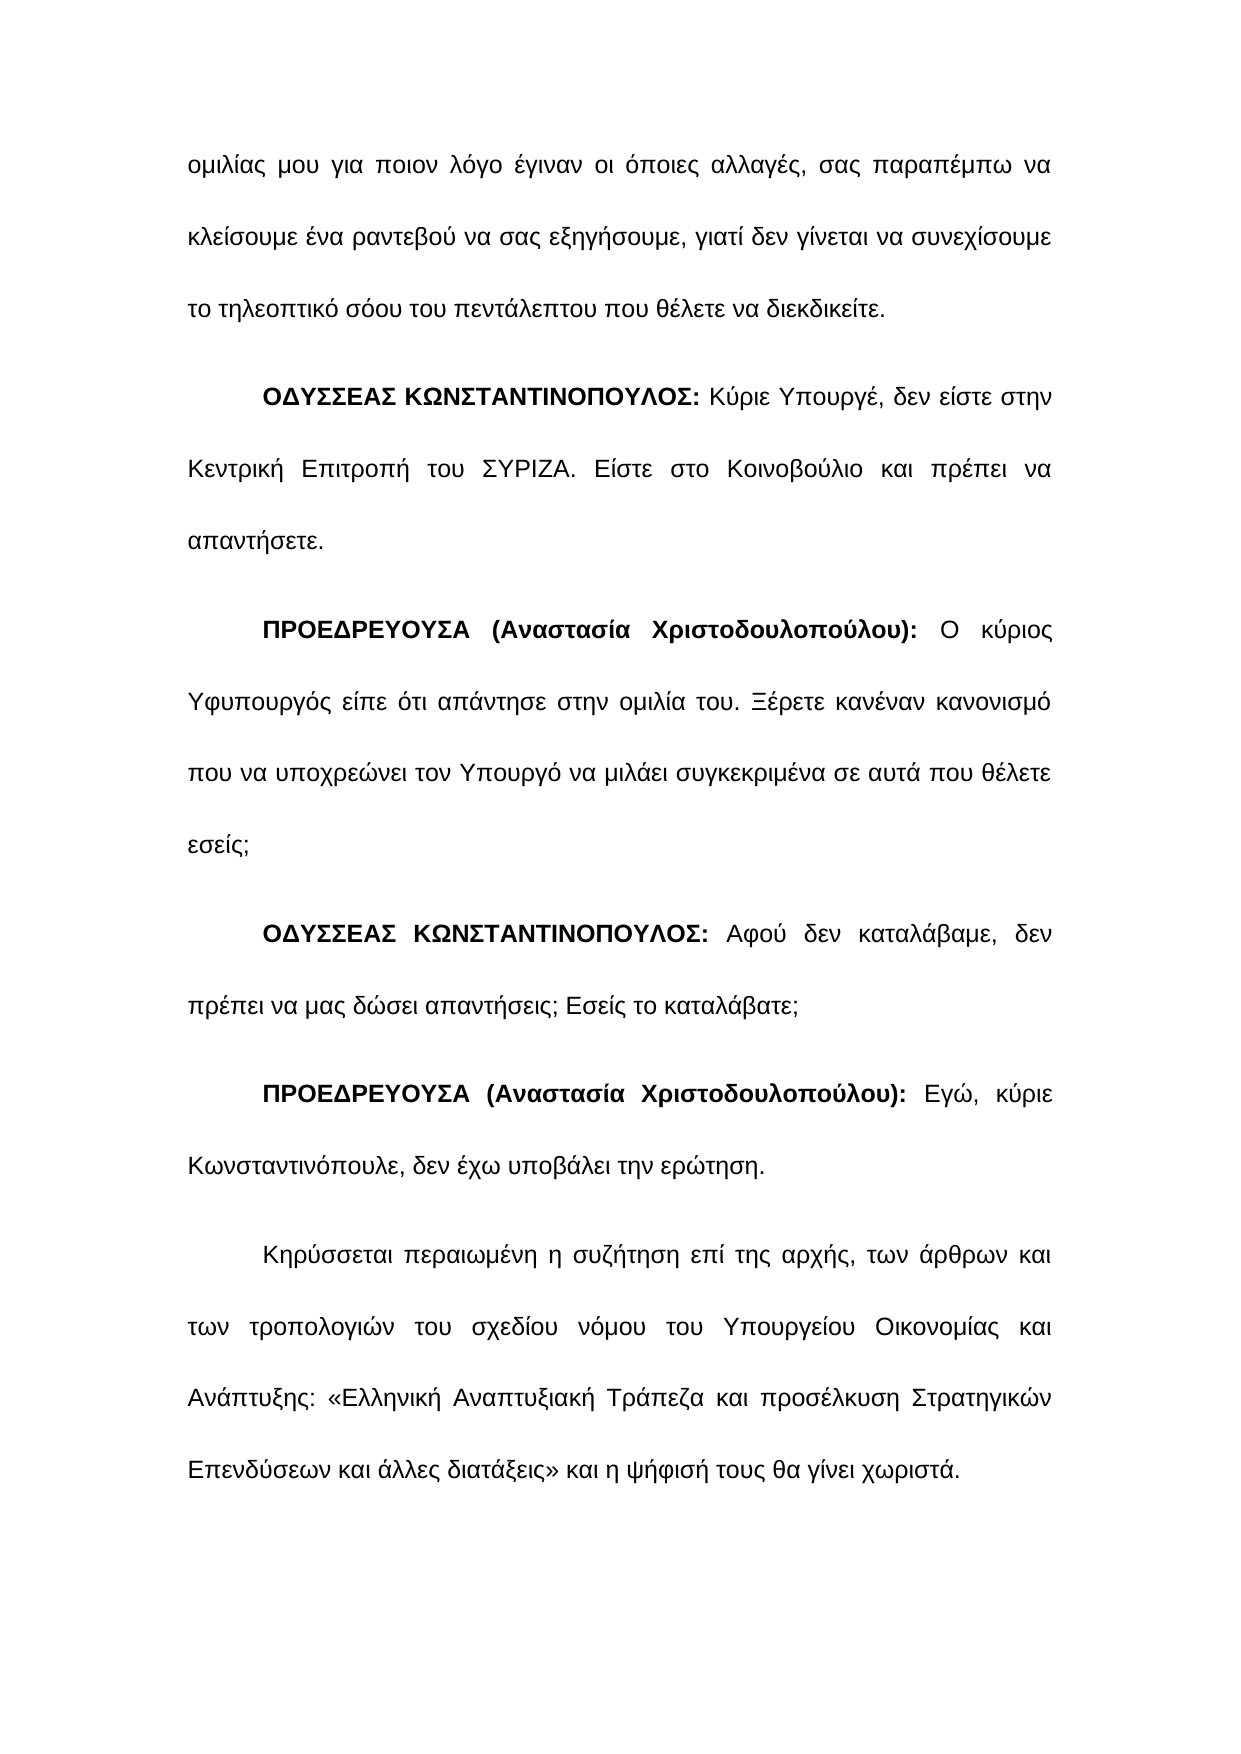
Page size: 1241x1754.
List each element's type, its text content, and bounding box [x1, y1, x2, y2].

text Κηρύσσεται περαιωμένη η συζήτηση επί της αρχής, των άρθρων και των τροπολογιών του σχεδίου νόμου του Υπουργείου Οικονομίας και Ανάπτυξης: «Ελληνική Αναπτυξιακή Τράπεζα και προσέλκυση Στρατηγικών Επενδύσεων και άλλες διατάξεις» και η ψήφισή τους θα γίνει χωριστά. [187, 1239, 1053, 1484]
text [187, 150, 1053, 322]
text ΠΡΟΕΔΡΕΥΟΥΣΑ (Αναστασία Χριστοδουλοπούλου): Ο κύριος Υφυπουργός είπε ότι απάντησε στην ομιλία του. Ξέρετε κανέναν κανονισμό που να υποχρεώνει τον Υπουργό να μιλάει συγκεκριμένα σε αυτά που θέλετε εσείς; [187, 614, 1053, 859]
text ΟΔΥΣΣΕΑΣ ΚΩΝΣΤΑΝΤΙΝΟΠΟΥΛΟΣ: Αφού δεν καταλάβαμε, δεν πρέπει να μας δώσει απαντήσεις; Εσείς το καταλάβατε; [187, 919, 1053, 1019]
text ΠΡΟΕΔΡΕΥΟΥΣΑ (Αναστασία Χριστοδουλοπούλου): Εγώ, κύριε Κωνσταντινόπουλε, δεν έχω υποβάλει την ερώτηση. [187, 1079, 1053, 1180]
text ΟΔΥΣΣΕΑΣ ΚΩΝΣΤΑΝΤΙΝΟΠΟΥΛΟΣ: Κύριε Υπουργέ, δεν είστε στην Κεντρική Επιτροπή του ΣΥΡΙΖΑ. Είστε στο Κοινοβούλιο και πρέπει να απαντήσετε. [187, 382, 1053, 555]
